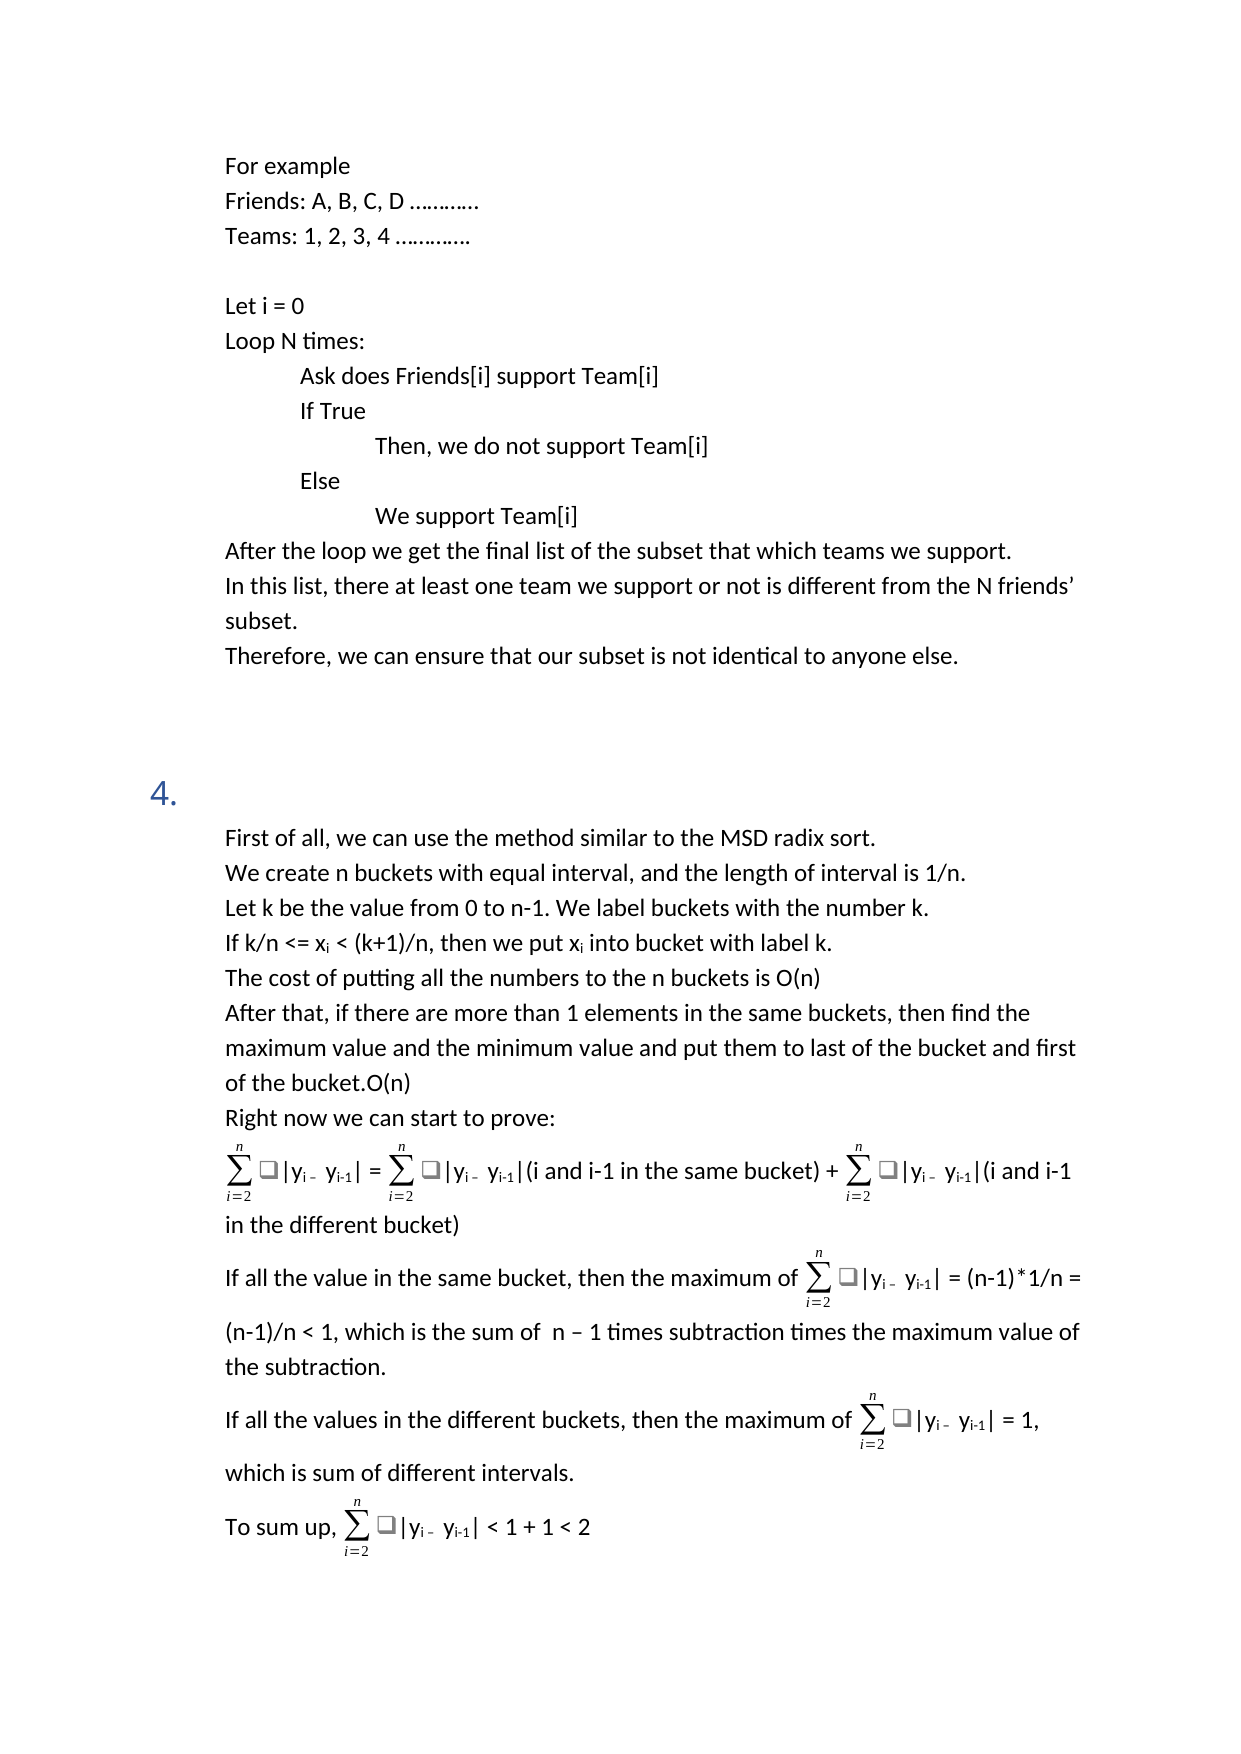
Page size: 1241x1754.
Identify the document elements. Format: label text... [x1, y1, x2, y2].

text If k/n <= xi < (k+1)/n, then we put xi into bucket with label k. [150, 927, 1090, 958]
text For example [150, 150, 1090, 181]
text If True [150, 395, 1090, 426]
text If all the value in the same bucket, then the maximum of |yi – yi-1| = (n-1)*1/n = (n-1)/n < 1, which is the sum of n – 1 times subtraction times the maximum value of the subtraction. [225, 1244, 1090, 1381]
text First of all, we can use the method similar to the MSD radix sort. [150, 822, 1090, 853]
text Then, we do not support Team[i] [150, 430, 1090, 461]
text We support Team[i] [150, 500, 1090, 531]
text |yi – yi-1| = |yi – yi-1|(i and i-1 in the same bucket) + |yi – yi-1|(i and i-1 in the different bucket) [225, 1137, 1090, 1239]
text We create n buckets with equal interval, and the length of interval is 1/n. [150, 857, 1090, 888]
text Right now we can start to prove: [225, 1102, 1090, 1133]
text Let i = 0 [150, 290, 1090, 321]
text Teams: 1, 2, 3, 4 …………. [150, 220, 1090, 251]
text Ask does Friends[i] support Team[i] [150, 360, 1090, 391]
subtitle 4. [150, 770, 1090, 815]
text Friends: A, B, C, D ………… [150, 185, 1090, 216]
text Therefore, we can ensure that our subset is not identical to anyone else. [150, 640, 1090, 671]
text To sum up, |yi – yi-1| < 1 + 1 < 2 [225, 1492, 1090, 1560]
text After the loop we get the final list of the subset that which teams we support. [150, 535, 1090, 566]
text After that, if there are more than 1 elements in the same buckets, then find the maximum value and the minimum value and put them to last of the bucket and first of the bucket.O(n) [225, 997, 1090, 1098]
text Loop N times: [150, 325, 1090, 356]
text In this list, there at least one team we support or not is different from the N friends’ subset. [225, 570, 1090, 636]
text Let k be the value from 0 to n-1. We label buckets with the number k. [150, 892, 1090, 923]
text The cost of putting all the numbers to the n buckets is O(n) [150, 962, 1090, 993]
text Else [150, 465, 1090, 496]
text If all the values in the different buckets, then the maximum of |yi – yi-1| = 1, which is sum of different intervals. [225, 1386, 1090, 1488]
